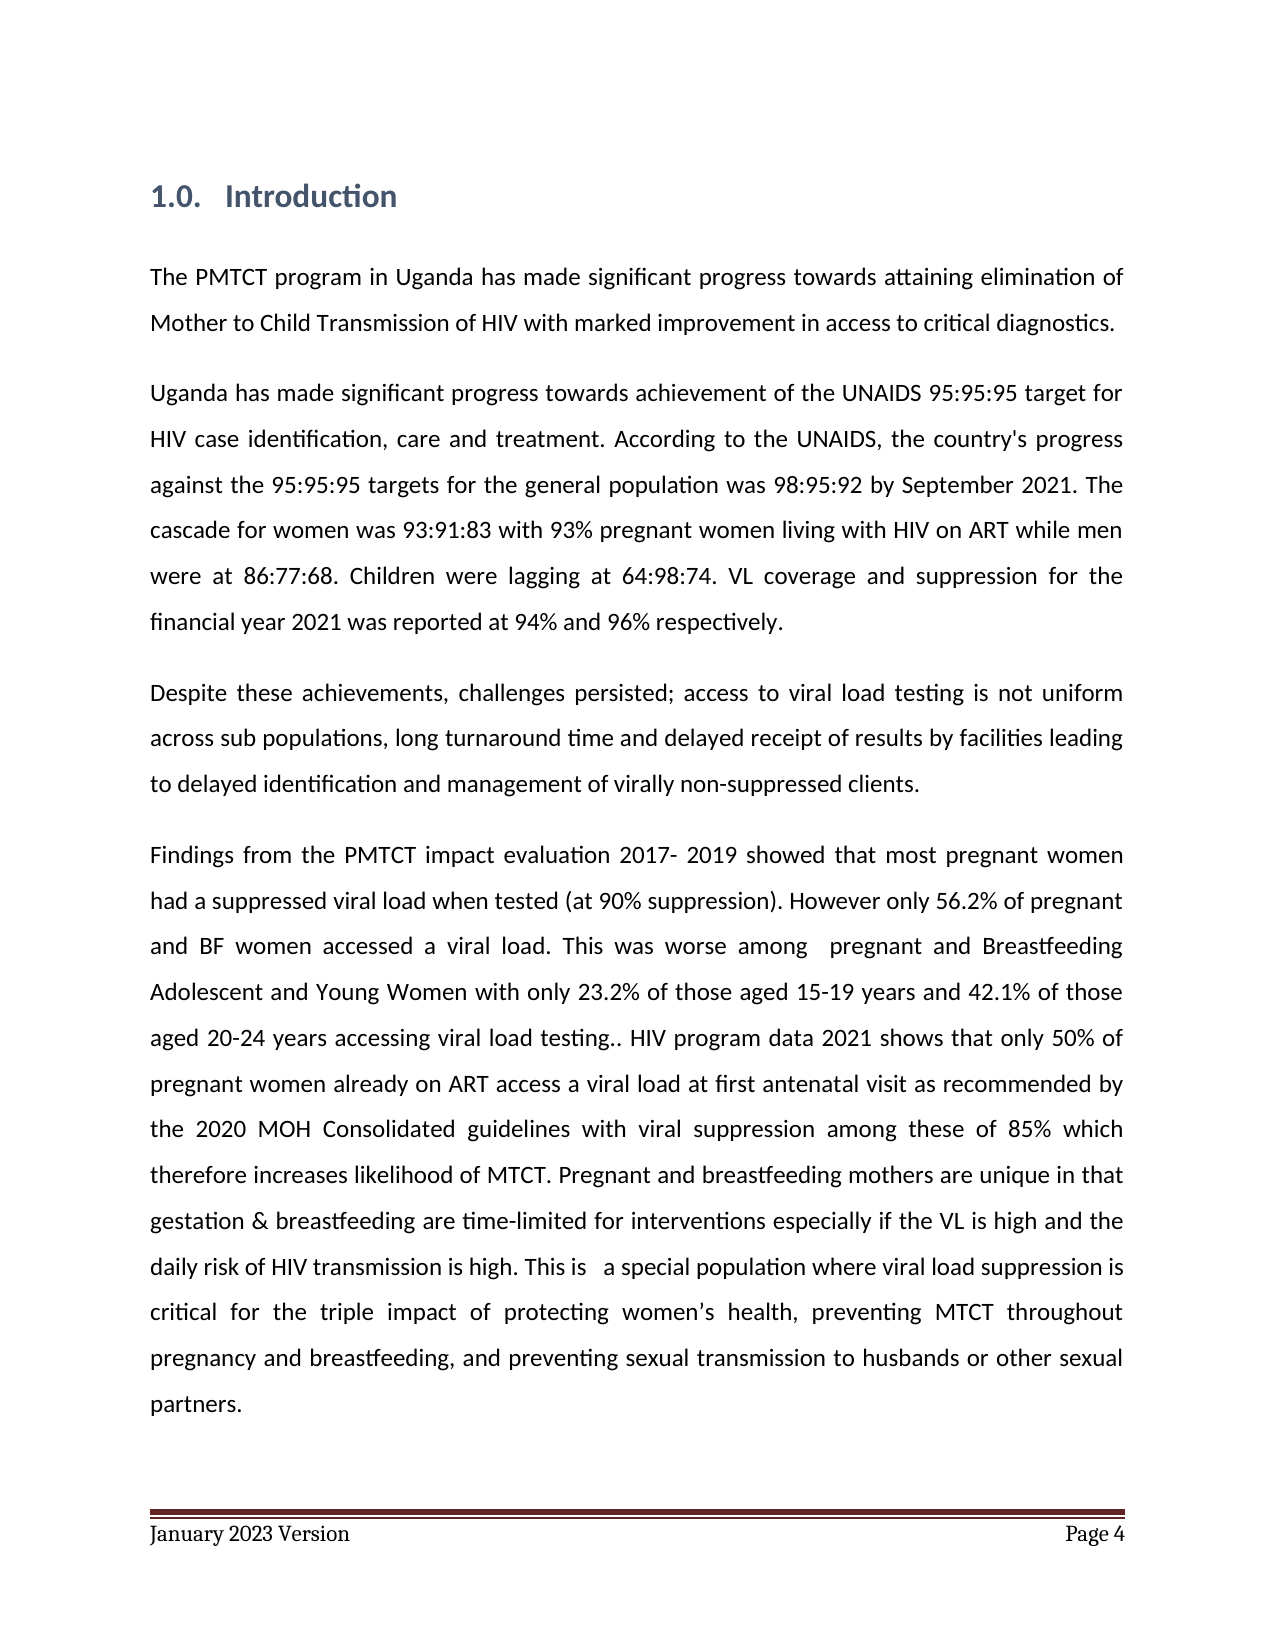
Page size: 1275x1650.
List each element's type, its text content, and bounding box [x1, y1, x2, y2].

text The PMTCT program in Uganda has made significant progress towards attaining elimination of Mother to Child Transmission of HIV with marked improvement in access to critical diagnostics. [150, 261, 1125, 337]
text Despite these achievements, challenges persisted; access to viral load testing is not uniform across sub populations, long turnaround time and delayed receipt of results by facilities leading to delayed identification and management of virally non-suppressed clients. [150, 677, 1125, 799]
subtitle Introduction [150, 175, 1125, 216]
text Uganda has made significant progress towards achievement of the UNAIDS 95:95:95 target for HIV case identification, care and treatment. According to the UNAIDS, the country's progress against the 95:95:95 targets for the general population was 98:95:92 by September 2021. The cascade for women was 93:91:83 with 93% pregnant women living with HIV on ART while men were at 86:77:68. Children were lagging at 64:98:74. VL coverage and suppression for the financial year 2021 was reported at 94% and 96% respectively. [150, 377, 1125, 637]
text Findings from the PMTCT impact evaluation 2017- 2019 showed that most pregnant women had a suppressed viral load when tested (at 90% suppression). However only 56.2% of pregnant and BF women accessed a viral load. This was worse among pregnant and Breastfeeding Adolescent and Young Women with only 23.2% of those aged 15-19 years and 42.1% of those aged 20-24 years accessing viral load testing.. HIV program data 2021 shows that only 50% of pregnant women already on ART access a viral load at first antenatal visit as recommended by the 2020 MOH Consolidated guidelines with viral suppression among these of 85% which therefore increases likelihood of MTCT. Pregnant and breastfeeding mothers are unique in that gestation & breastfeeding are time-limited for interventions especially if the VL is high and the daily risk of HIV transmission is high. This is a special population where viral load suppression is critical for the triple impact of protecting women’s health, preventing MTCT throughout pregnancy and breastfeeding, and preventing sexual transmission to husbands or other sexual partners. [150, 839, 1125, 1418]
